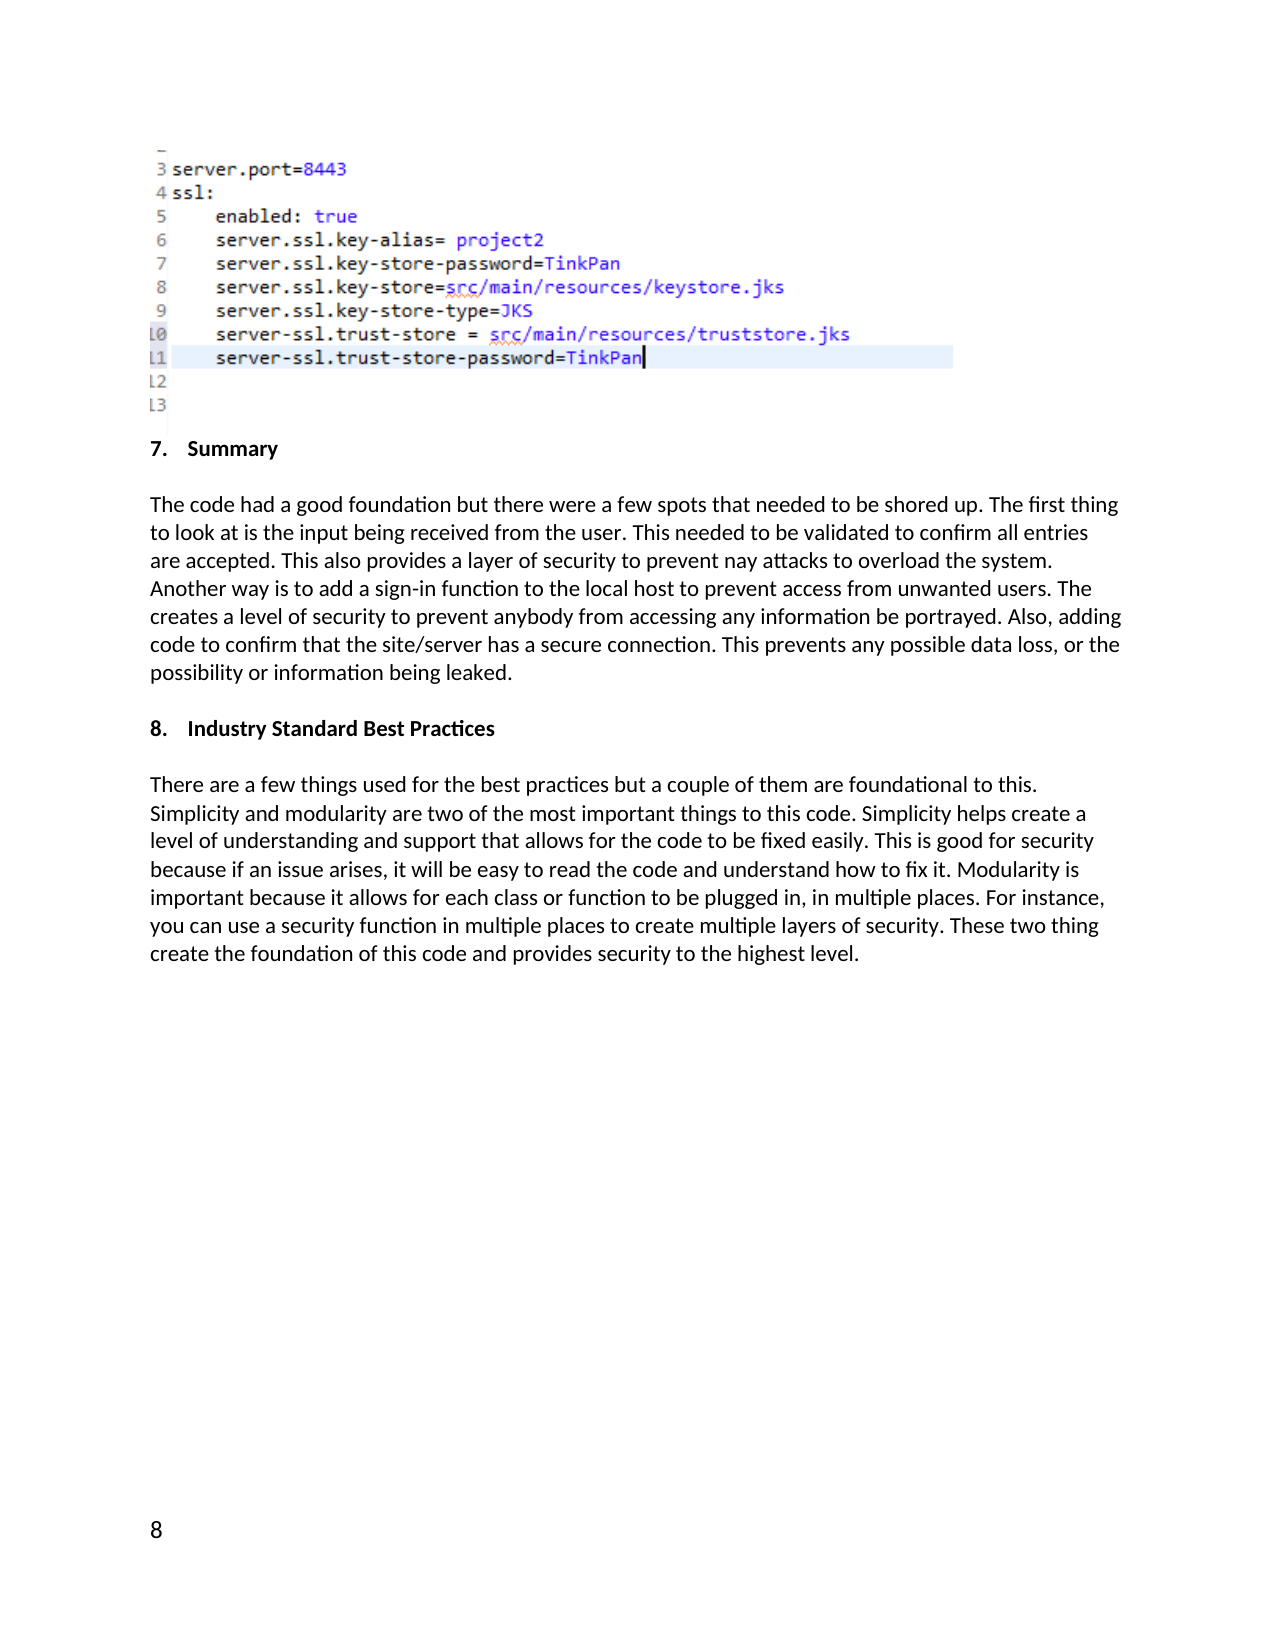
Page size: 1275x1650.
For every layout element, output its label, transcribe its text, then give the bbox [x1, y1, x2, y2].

picture [150, 150, 954, 435]
text There are a few things used for the best practices but a couple of them are foundational to this. Simplicity and modularity are two of the most important things to this code. Simplicity helps create a level of understanding and support that allows for the code to be fixed easily. This is good for security because if an issue arises, it will be easy to read the code and understand how to fix it. Modularity is important because it allows for each class or function to be plugged in, in multiple places. For instance, you can use a security function in multiple places to create multiple layers of security. These two thing create the foundation of this code and provides security to the highest level. [150, 771, 1125, 967]
text The code had a good foundation but there were a few spots that needed to be shored up. The first thing to look at is the input being received from the user. This needed to be validated to confirm all entries are accepted. This also provides a layer of security to prevent nay attacks to overload the system. Another way is to add a sign-in function to the local host to prevent access from unwanted users. The creates a level of security to prevent anybody from accessing any information be portrayed. Also, adding code to confirm that the site/server has a secure connection. This prevents any possible data loss, or the possibility or information being leaked. [150, 490, 1125, 687]
subtitle Industry Standard Best Practices [150, 714, 1125, 743]
subtitle Summary [150, 434, 1125, 462]
